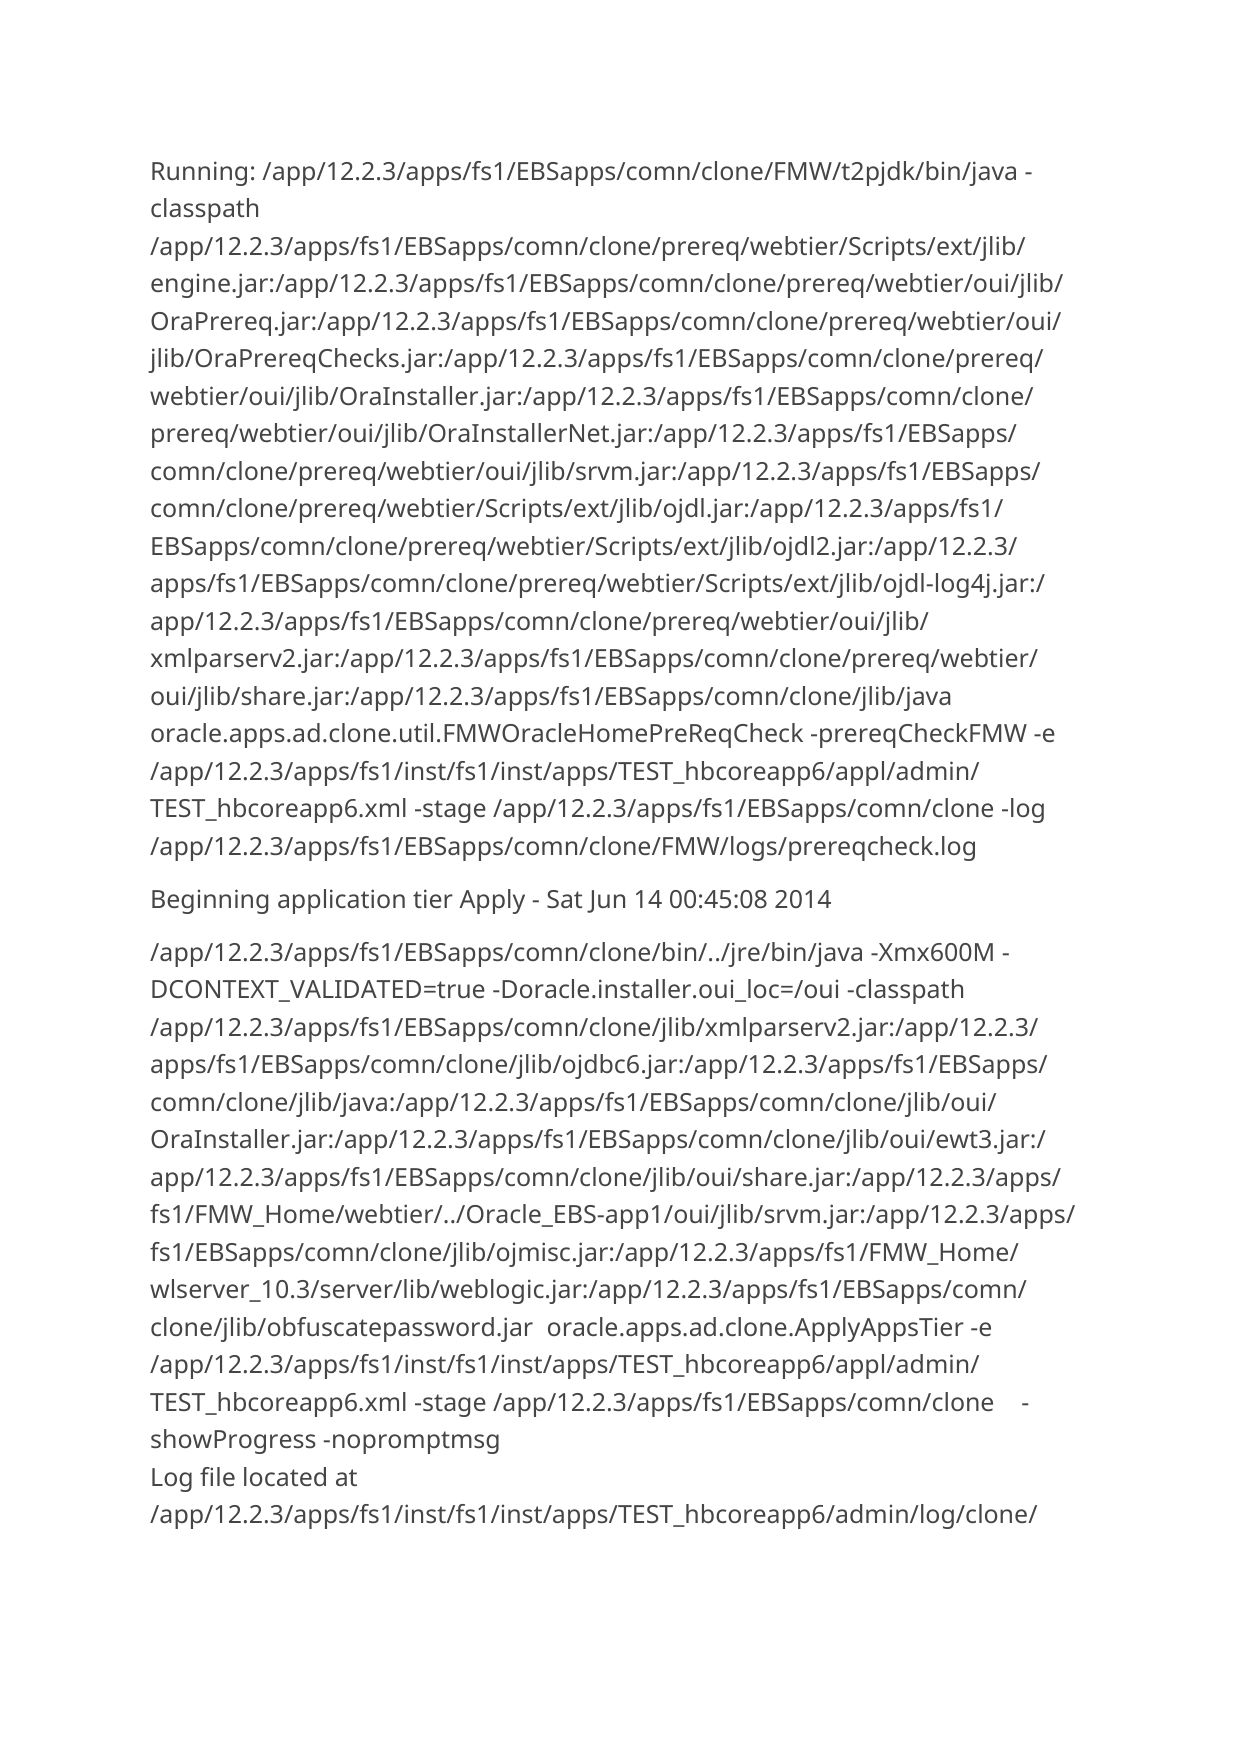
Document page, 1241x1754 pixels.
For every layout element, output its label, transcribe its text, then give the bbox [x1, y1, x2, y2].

text Beginning application tier Apply - Sat Jun 14 00:45:08 2014 [150, 878, 1090, 916]
text Running: /app/12.2.3/apps/fs1/EBSapps/comn/clone/FMW/t2pjdk/bin/java -classpath /app/12.2.3/apps/fs1/EBSapps/comn/clone/prereq/webtier/Scripts/ext/jlib/engine.jar:/app/12.2.3/apps/fs1/EBSapps/comn/clone/prereq/webtier/oui/jlib/OraPrereq.jar:/app/12.2.3/apps/fs1/EBSapps/comn/clone/prereq/webtier/oui/jlib/OraPrereqChecks.jar:/app/12.2.3/apps/fs1/EBSapps/comn/clone/prereq/webtier/oui/jlib/OraInstaller.jar:/app/12.2.3/apps/fs1/EBSapps/comn/clone/prereq/webtier/oui/jlib/OraInstallerNet.jar:/app/12.2.3/apps/fs1/EBSapps/comn/clone/prereq/webtier/oui/jlib/srvm.jar:/app/12.2.3/apps/fs1/EBSapps/comn/clone/prereq/webtier/Scripts/ext/jlib/ojdl.jar:/app/12.2.3/apps/fs1/EBSapps/comn/clone/prereq/webtier/Scripts/ext/jlib/ojdl2.jar:/app/12.2.3/apps/fs1/EBSapps/comn/clone/prereq/webtier/Scripts/ext/jlib/ojdl-log4j.jar:/app/12.2.3/apps/fs1/EBSapps/comn/clone/prereq/webtier/oui/jlib/xmlparserv2.jar:/app/12.2.3/apps/fs1/EBSapps/comn/clone/prereq/webtier/oui/jlib/share.jar:/app/12.2.3/apps/fs1/EBSapps/comn/clone/jlib/java oracle.apps.ad.clone.util.FMWOracleHomePreReqCheck -prereqCheckFMW -e /app/12.2.3/apps/fs1/inst/fs1/inst/apps/TEST_hbcoreapp6/appl/admin/TEST_hbcoreapp6.xml -stage /app/12.2.3/apps/fs1/EBSapps/comn/clone -log /app/12.2.3/apps/fs1/EBSapps/comn/clone/FMW/logs/prereqcheck.log [150, 150, 1090, 862]
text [150, 931, 1090, 1531]
